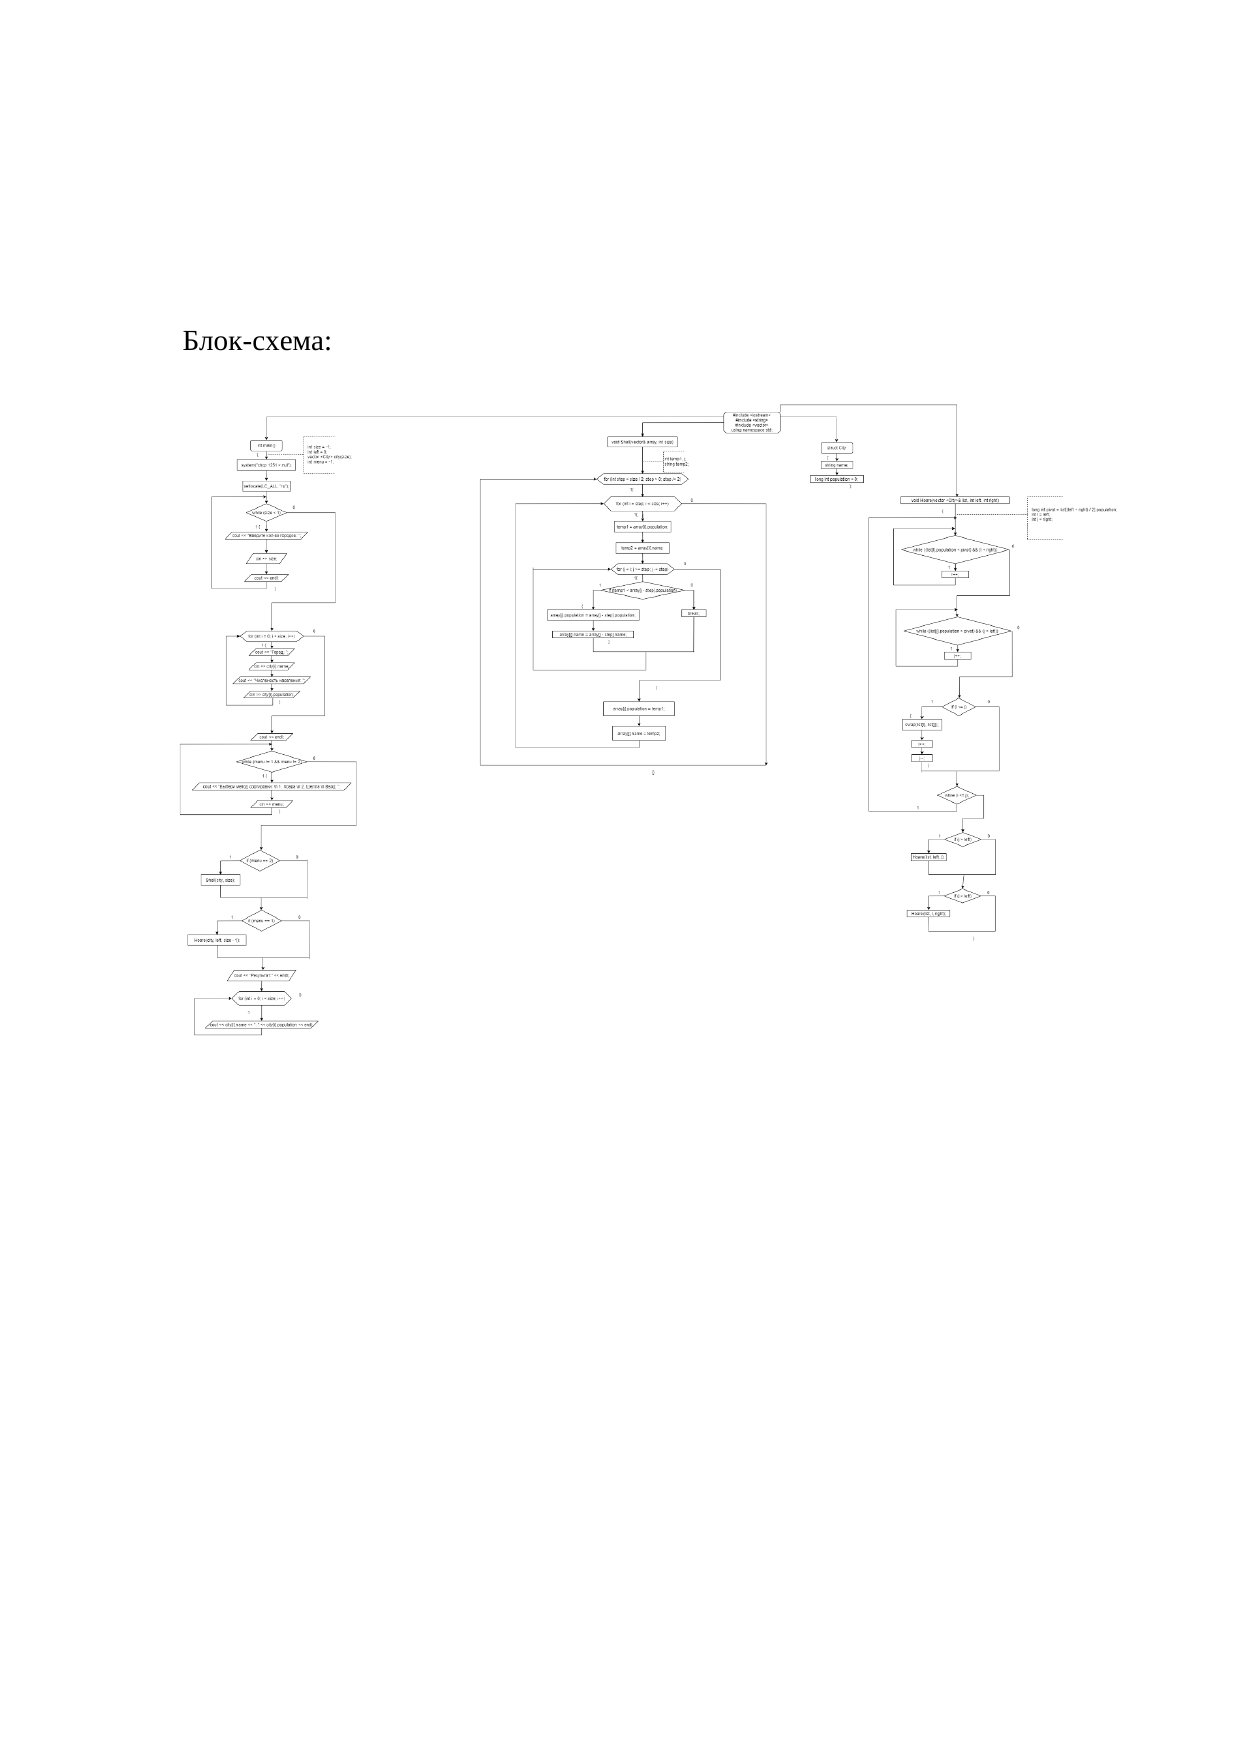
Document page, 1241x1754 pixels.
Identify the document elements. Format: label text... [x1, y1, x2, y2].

picture [177, 376, 1151, 1065]
text Блок-схема: [177, 323, 1152, 357]
